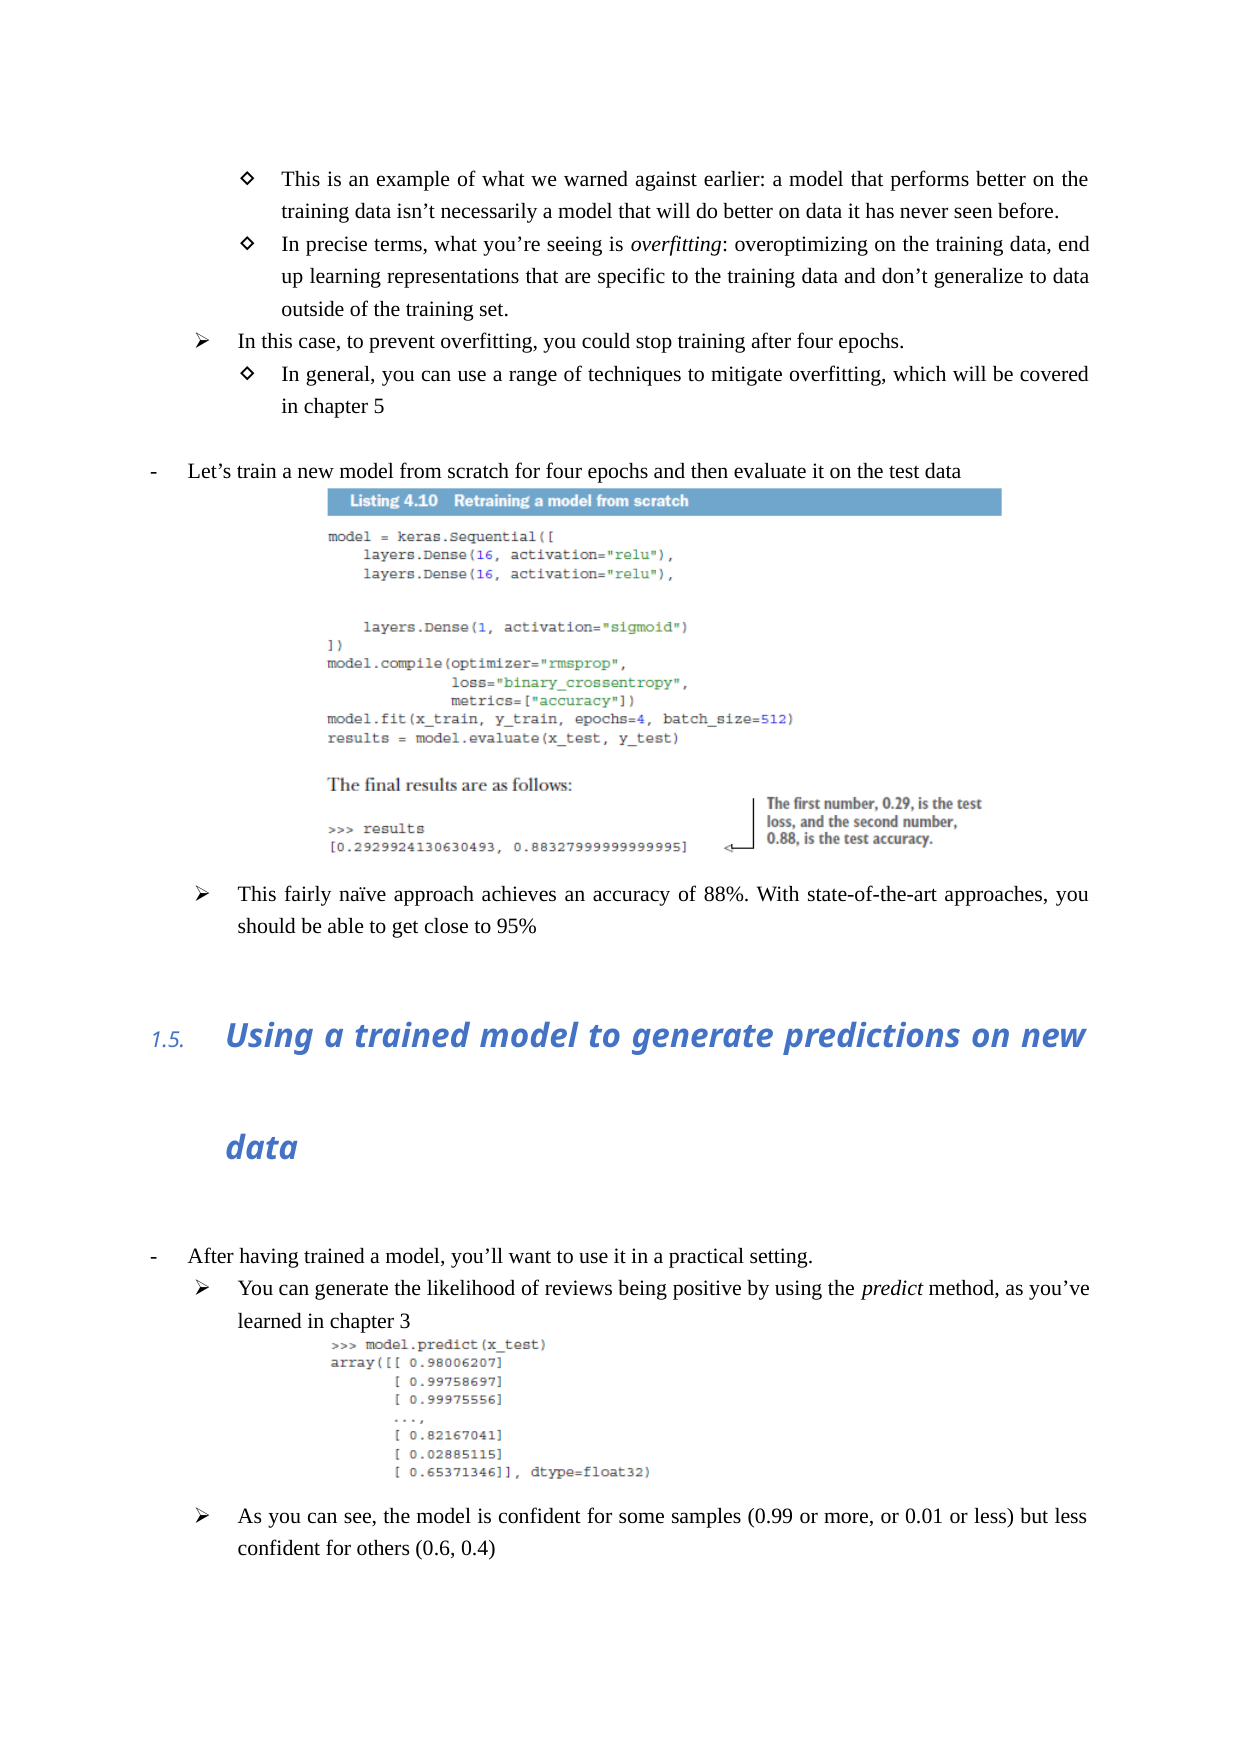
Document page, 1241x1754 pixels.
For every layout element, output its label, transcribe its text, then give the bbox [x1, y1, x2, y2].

list After having trained a model, you’ll want to use it in a practical setting. [150, 1239, 1090, 1272]
list This fairly naïve approach achieves an accuracy of 88%. With state-of-the-art approaches, you should be able to get close to 95% [194, 877, 1090, 942]
list In precise terms, what you’re seeing is overfitting: overoptimizing on the training data, end up learning representations that are specific to the training data and don’t generalize to data outside of the training set. [237, 227, 1090, 324]
picture [238, 1336, 1002, 1480]
list You can generate the likelihood of reviews being positive by using the predict method, as you’ve learned in chapter 3 [194, 1272, 1090, 1337]
subtitle Using a trained model to generate predictions on new data [150, 1002, 1090, 1179]
list As you can see, the model is confident for some samples (0.99 or more, or 0.01 or less) but less confident for others (0.6, 0.4) [194, 1499, 1090, 1564]
list Let’s train a new model from scratch for four epochs and then evaluate it on the test data [150, 454, 1090, 487]
picture [238, 487, 1002, 588]
picture [238, 617, 1002, 861]
list This is an example of what we warned against earlier: a model that performs better on the training data isn’t necessarily a model that will do better on data it has never seen before. [237, 162, 1090, 227]
list In this case, to prevent overfitting, you could stop training after four epochs. [194, 324, 1090, 357]
list In general, you can use a range of techniques to mitigate overfitting, which will be covered in chapter 5 [237, 357, 1090, 422]
